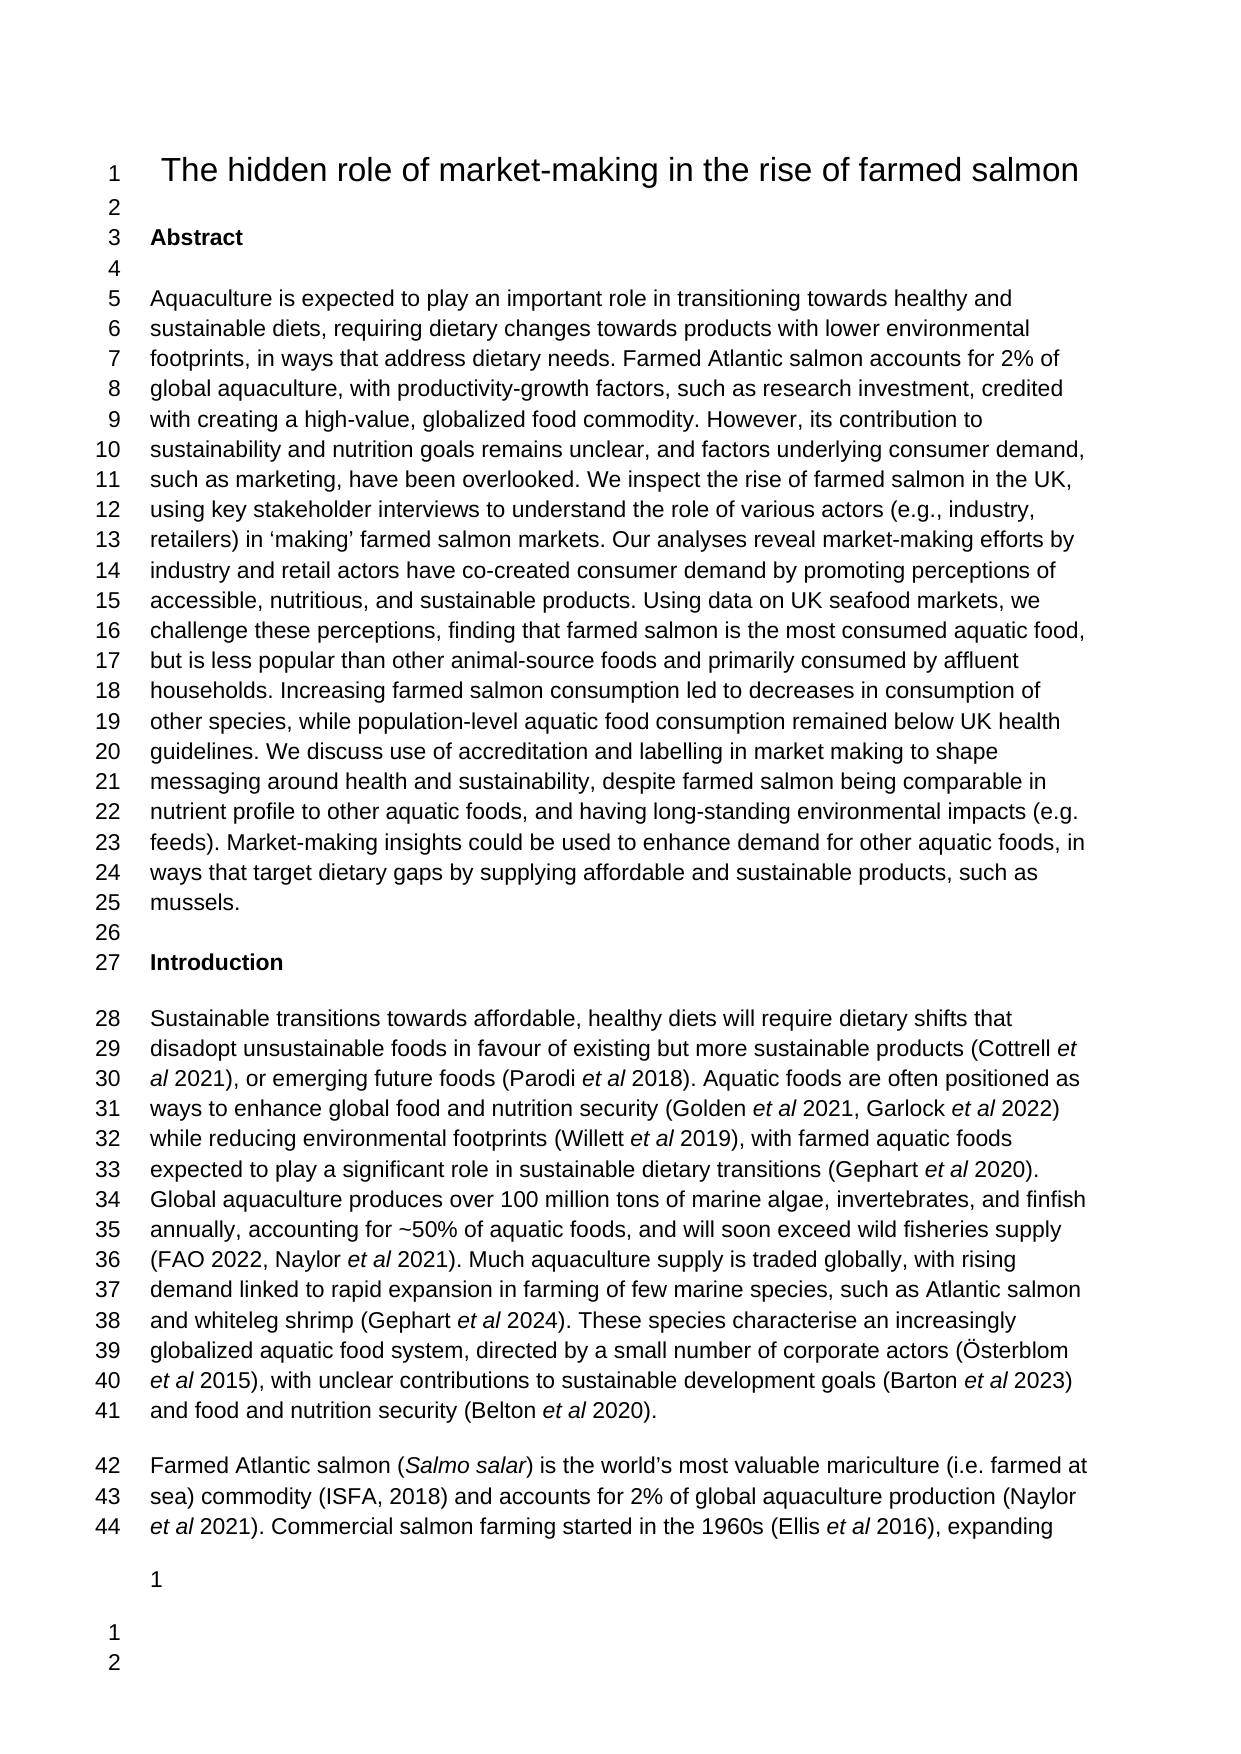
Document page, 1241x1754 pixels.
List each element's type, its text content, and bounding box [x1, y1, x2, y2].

text Introduction [150, 949, 1090, 976]
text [150, 1452, 1090, 1539]
text The hidden role of market-making in the rise of farmed salmon [150, 150, 1090, 188]
text Aquaculture is expected to play an important role in transitioning towards healthy and sustainable diets, requiring dietary changes towards products with lower environmental footprints, in ways that address dietary needs. Farmed Atlantic salmon accounts for 2% of global aquaculture, with productivity-growth factors, such as research investment, credited with creating a high-value, globalized food commodity. However, its contribution to sustainability and nutrition goals remains unclear, and factors underlying consumer demand, such as marketing, have been overlooked. We inspect the rise of farmed salmon in the UK, using key stakeholder interviews to understand the role of various actors (e.g., industry, retailers) in ‘making’ farmed salmon markets. Our analyses reveal market-making efforts by industry and retail actors have co-created consumer demand by promoting perceptions of accessible, nutritious, and sustainable products. Using data on UK seafood markets, we challenge these perceptions, finding that farmed salmon is the most consumed aquatic food, but is less popular than other animal-source foods and primarily consumed by affluent households. Increasing farmed salmon consumption led to decreases in consumption of other species, while population-level aquatic food consumption remained below UK health guidelines. We discuss use of accreditation and labelling in market making to shape messaging around health and sustainability, despite farmed salmon being comparable in nutrient profile to other aquatic foods, and having long-standing environmental impacts (e.g. feeds). Market-making insights could be used to enhance demand for other aquatic foods, in ways that target dietary gaps by supplying affordable and sustainable products, such as mussels. [150, 285, 1090, 915]
text Abstract [150, 224, 1090, 251]
text Sustainable transitions towards affordable, healthy diets will require dietary shifts that disadopt unsustainable foods in favour of existing but more sustainable products (Cottrell et al 2021), or emerging future foods (Parodi et al 2018). Aquatic foods are often positioned as ways to enhance global food and nutrition security (Golden et al 2021, Garlock et al 2022) while reducing environmental footprints (Willett et al 2019), with farmed aquatic foods expected to play a significant role in sustainable dietary transitions (Gephart et al 2020). Global aquaculture produces over 100 million tons of marine algae, invertebrates, and finfish annually, accounting for ~50% of aquatic foods, and will soon exceed wild fisheries supply (FAO 2022, Naylor et al 2021). Much aquaculture supply is traded globally, with rising demand linked to rapid expansion in farming of few marine species, such as Atlantic salmon and whiteleg shrimp (Gephart et al 2024). These species characterise an increasingly globalized aquatic food system, directed by a small number of corporate actors (Österblom et al 2015), with unclear contributions to sustainable development goals (Barton et al 2023) and food and nutrition security (Belton et al 2020). [150, 1004, 1090, 1424]
